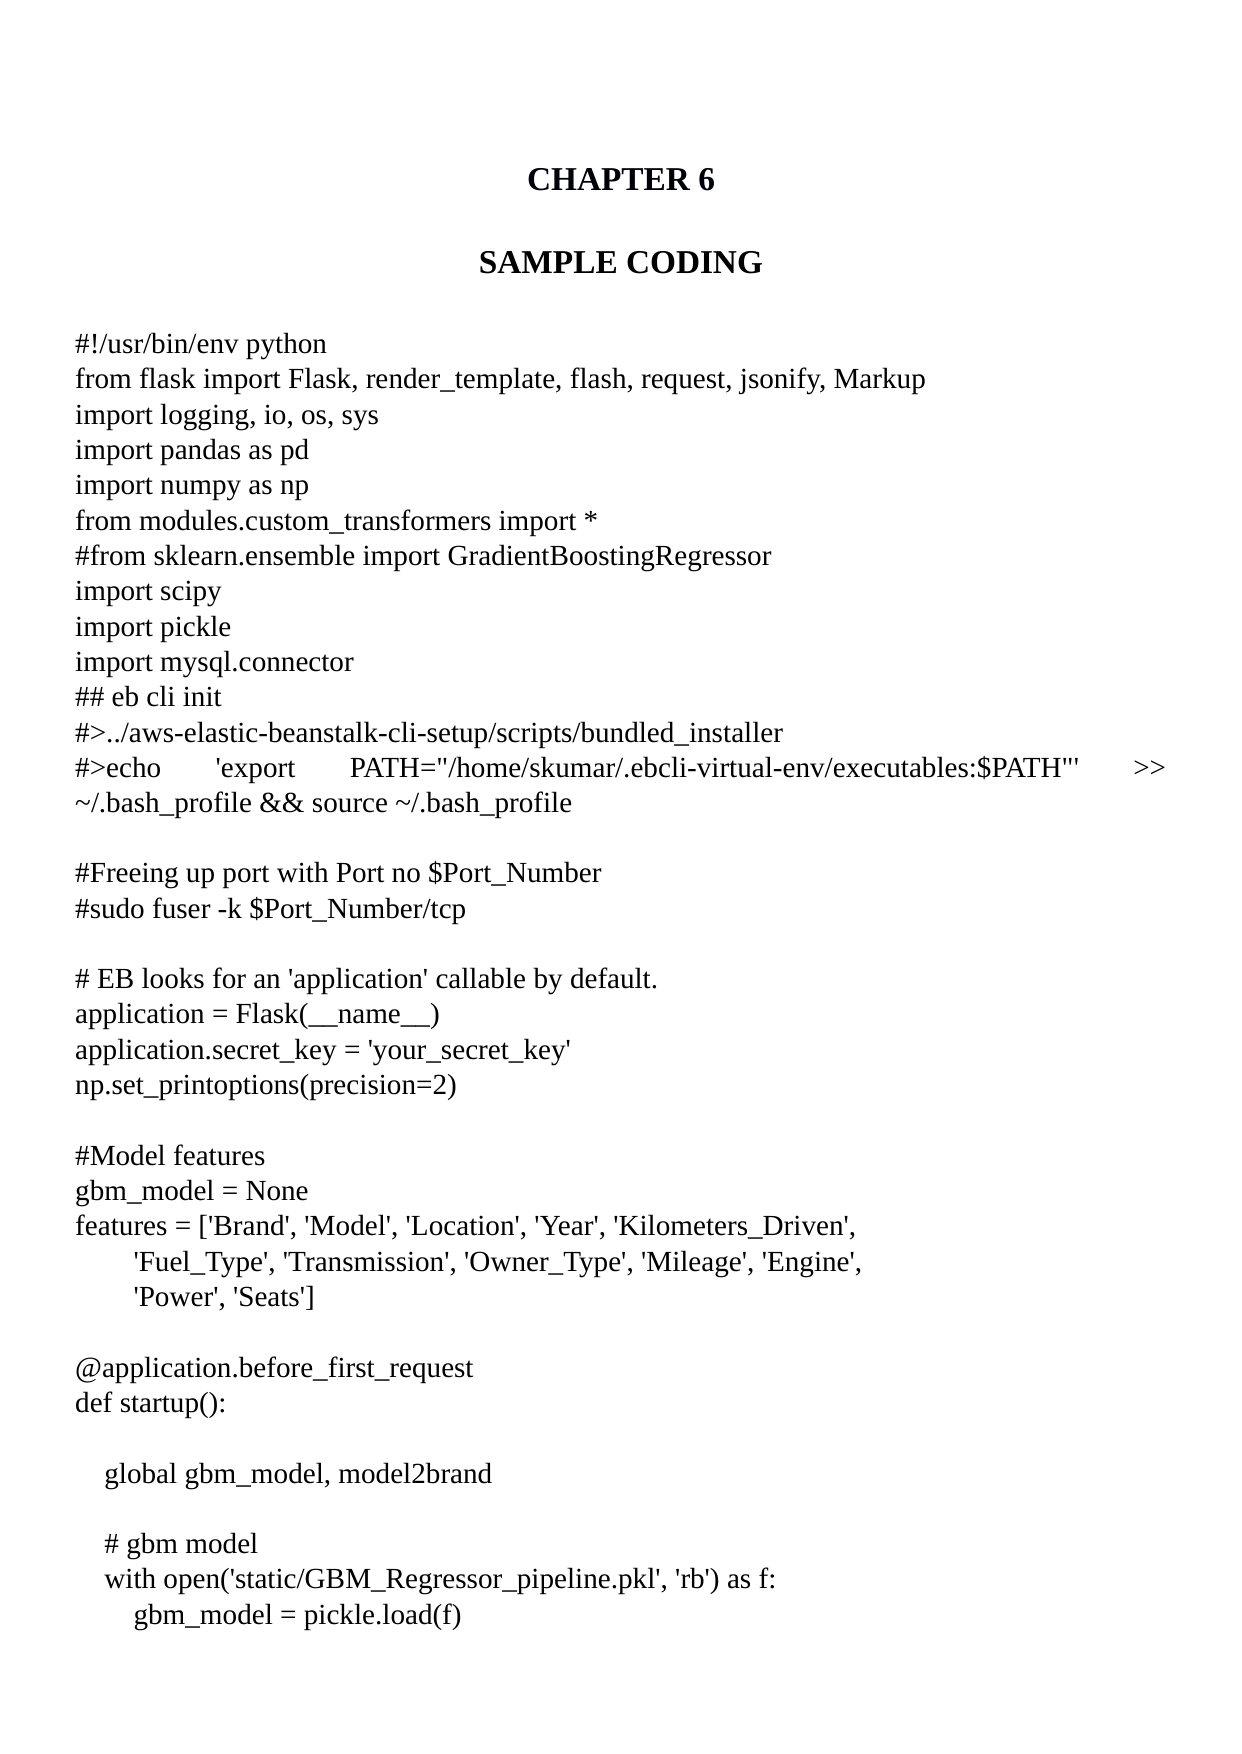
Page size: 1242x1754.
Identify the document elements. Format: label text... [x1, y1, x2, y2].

subtitle SAMPLE CODING [75, 242, 1167, 281]
text np.set_printoptions(precision=2) [75, 1067, 1167, 1101]
text global gbm_model, model2brand [75, 1456, 1167, 1489]
text gbm_model = None [75, 1173, 1167, 1207]
text import mysql.connector [75, 644, 1167, 678]
text #sudo fuser -k $Port_Number/tcp [75, 891, 1167, 924]
text #from sklearn.ensemble import GradientBoostingRegressor [75, 538, 1167, 572]
text import logging, io, os, sys [75, 397, 1167, 430]
text @application.before_first_request [75, 1350, 1167, 1383]
text ## eb cli init [75, 679, 1167, 713]
text gbm_model = pickle.load(f) [75, 1597, 1167, 1631]
text 'Fuel_Type', 'Transmission', 'Owner_Type', 'Mileage', 'Engine', [75, 1244, 1167, 1277]
text #Freeing up port with Port no $Port_Number [75, 855, 1167, 889]
text # gbm model [75, 1526, 1167, 1560]
text import numpy as np [75, 467, 1167, 501]
text from flask import Flask, render_template, flash, request, jsonify, Markup [75, 362, 1167, 395]
text #>echo 'export PATH="/home/skumar/.ebcli-virtual-env/executables:$PATH"' >> ~/.bash_profile && source ~/.bash_profile [75, 750, 1167, 818]
text from modules.custom_transformers import * [75, 503, 1167, 536]
text import pickle [75, 609, 1167, 642]
text #>../aws-elastic-beanstalk-cli-setup/scripts/bundled_installer [75, 715, 1167, 748]
text def startup(): [75, 1385, 1167, 1419]
text # EB looks for an 'application' callable by default. [75, 961, 1167, 995]
text application.secret_key = 'your_secret_key' [75, 1032, 1167, 1066]
text application = Flask(__name__) [75, 997, 1167, 1030]
text #Model features [75, 1138, 1167, 1171]
subtitle CHAPTER 6 [75, 159, 1167, 197]
text #!/usr/bin/env python [75, 326, 1167, 360]
text 'Power', 'Seats'] [75, 1279, 1167, 1313]
text import pandas as pd [75, 432, 1167, 466]
text features = ['Brand', 'Model', 'Location', 'Year', 'Kilometers_Driven', [75, 1208, 1167, 1242]
text with open('static/GBM_Regressor_pipeline.pkl', 'rb') as f: [75, 1562, 1167, 1595]
text import scipy [75, 573, 1167, 607]
